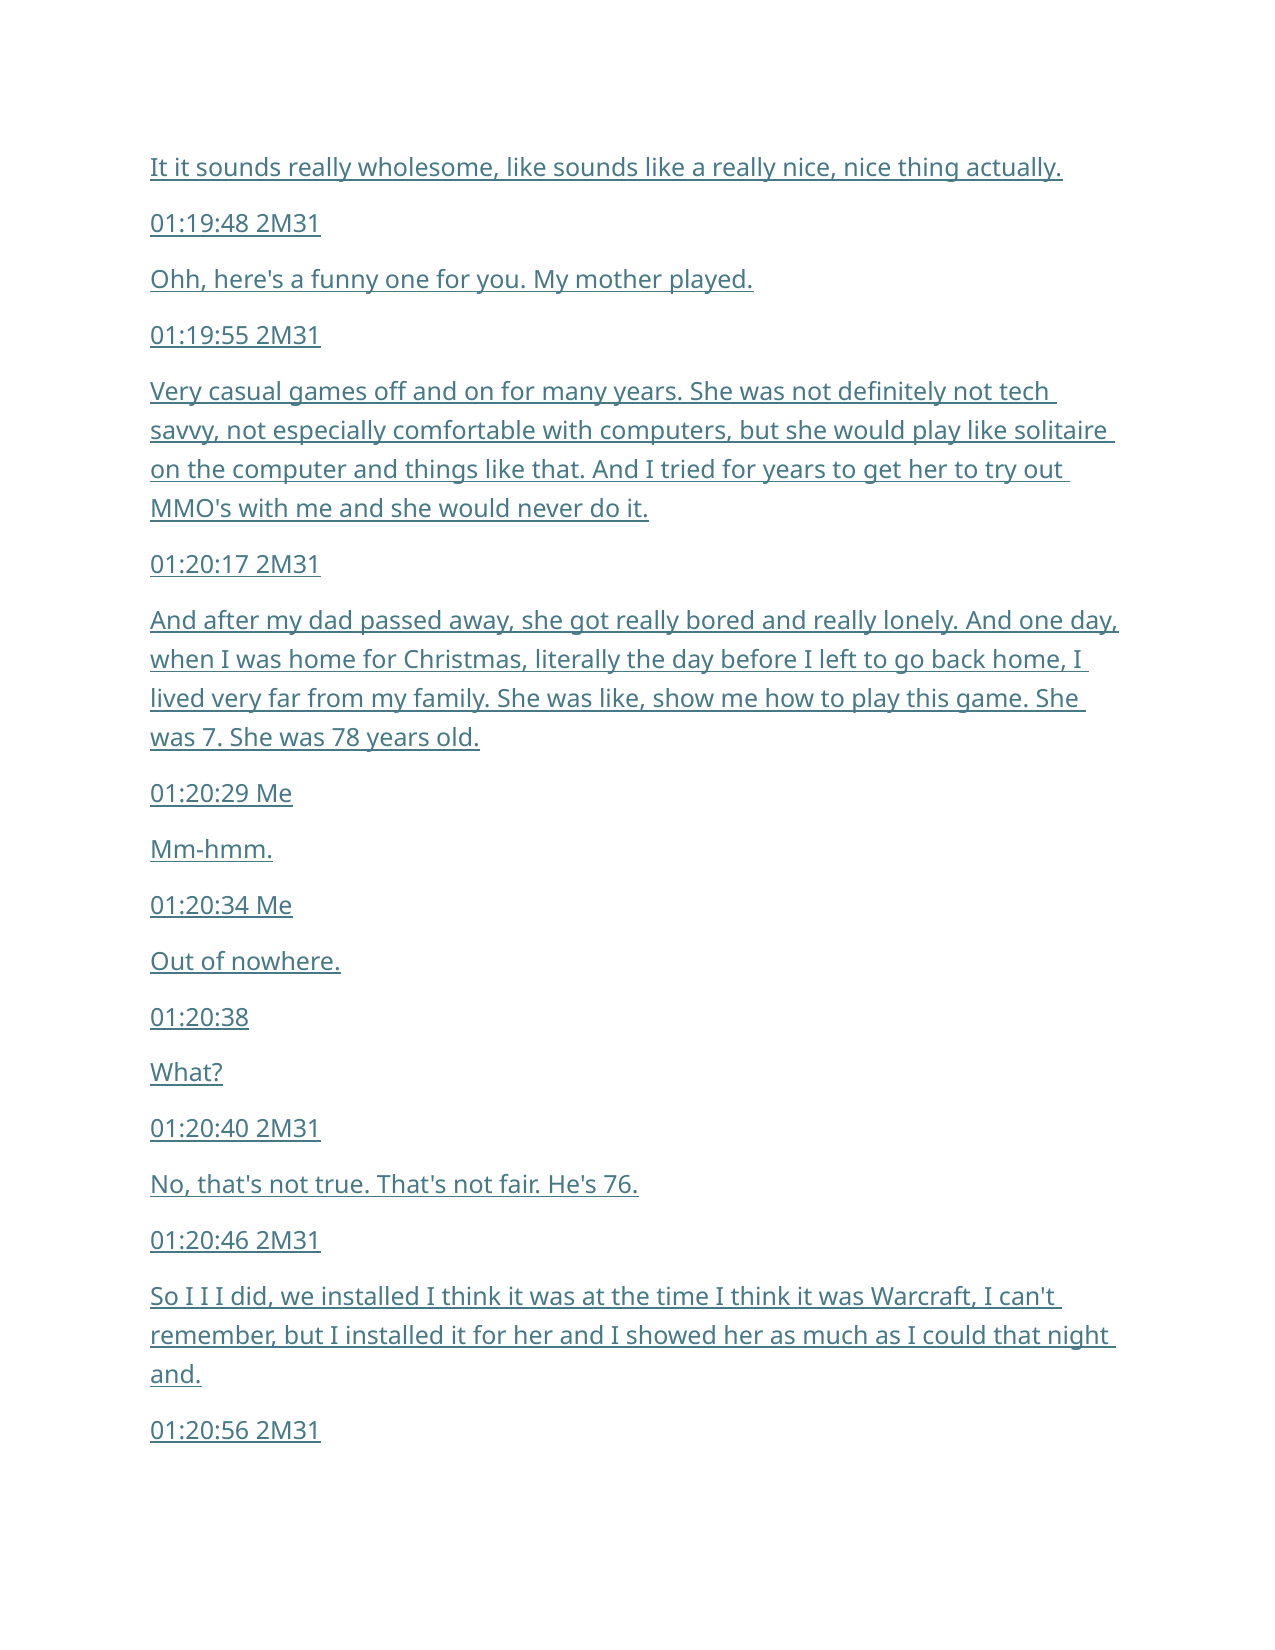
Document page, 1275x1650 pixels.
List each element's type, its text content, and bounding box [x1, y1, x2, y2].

text 01:20:34 Me [150, 887, 1125, 922]
text 01:20:40 2M31 [150, 1111, 1125, 1145]
text 01:20:38 [150, 999, 1125, 1033]
text Out of nowhere. [150, 943, 1125, 977]
text 01:20:56 2M31 [150, 1412, 1125, 1447]
text 01:20:29 Me [150, 776, 1125, 810]
text And after my dad passed away, she got really bored and really lonely. And one day, when I was home for Christmas, literally the day before I left to go back home, I lived very far from my family. She was like, show me how to play this game. She was 7. She was 78 years old. [150, 602, 1125, 754]
text Mm-hmm. [150, 832, 1125, 866]
text It it sounds really wholesome, like sounds like a really nice, nice thing actually. [150, 150, 1125, 184]
text 01:19:55 2M31 [150, 317, 1125, 352]
text Ohh, here's a funny one for you. My mother played. [150, 262, 1125, 296]
text So I I I did, we installed I think it was at the time I think it was Warcraft, I can't remember, but I installed it for her and I showed her as much as I could that night and. [150, 1278, 1125, 1391]
text 01:19:48 2M31 [150, 206, 1125, 240]
text What? [150, 1055, 1125, 1089]
text 01:20:17 2M31 [150, 547, 1125, 581]
text No, that's not true. That's not fair. He's 76. [150, 1167, 1125, 1201]
text Very casual games off and on for many years. She was not definitely not tech savvy, not especially comfortable with computers, but she would play like solitaire on the computer and things like that. And I tried for years to get her to try out MMO's with me and she would never do it. [150, 373, 1125, 525]
text 01:20:46 2M31 [150, 1222, 1125, 1257]
